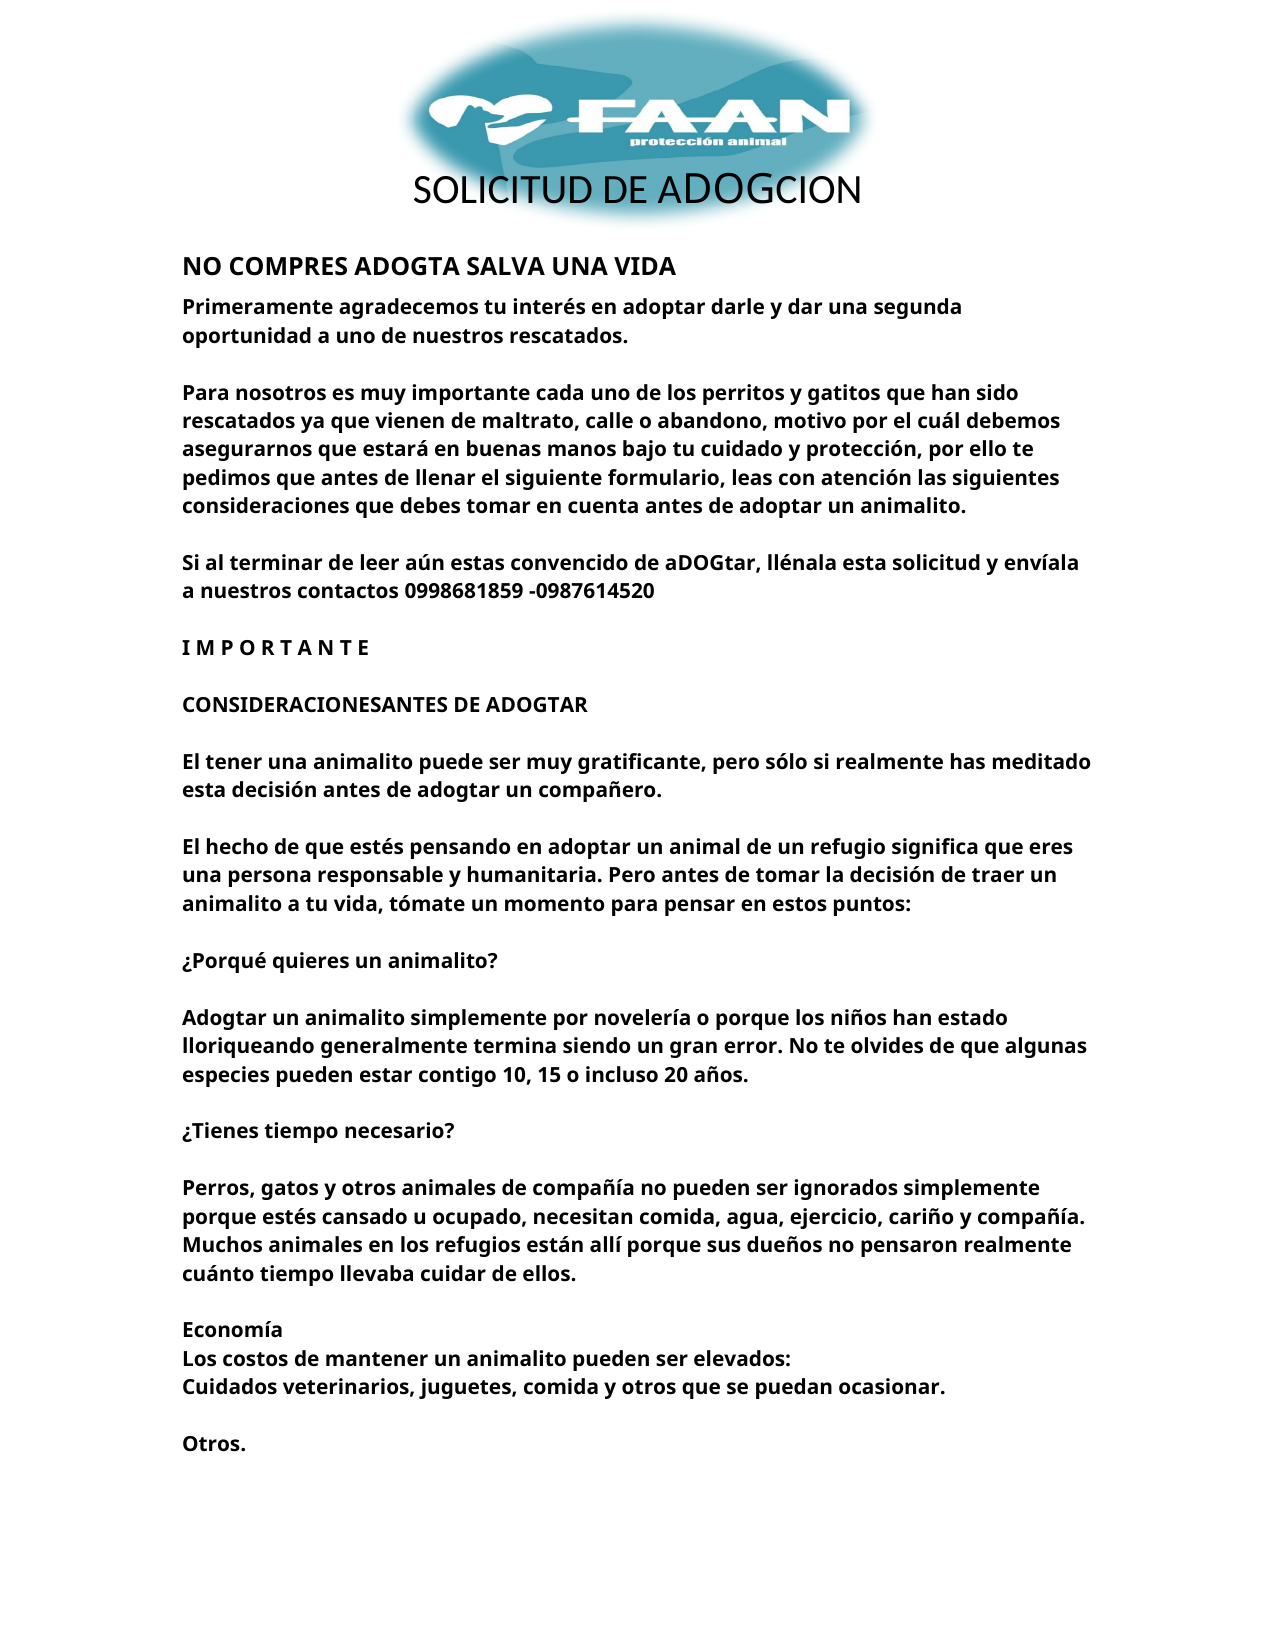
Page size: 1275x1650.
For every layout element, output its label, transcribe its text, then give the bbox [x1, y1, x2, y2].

picture [426, 37, 850, 159]
text SOLICITUD DE ADOGCION [177, 159, 1098, 216]
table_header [177, 288, 1098, 1491]
table_header NO COMPRES ADOGTA SALVA UNA VIDA [177, 244, 1098, 288]
